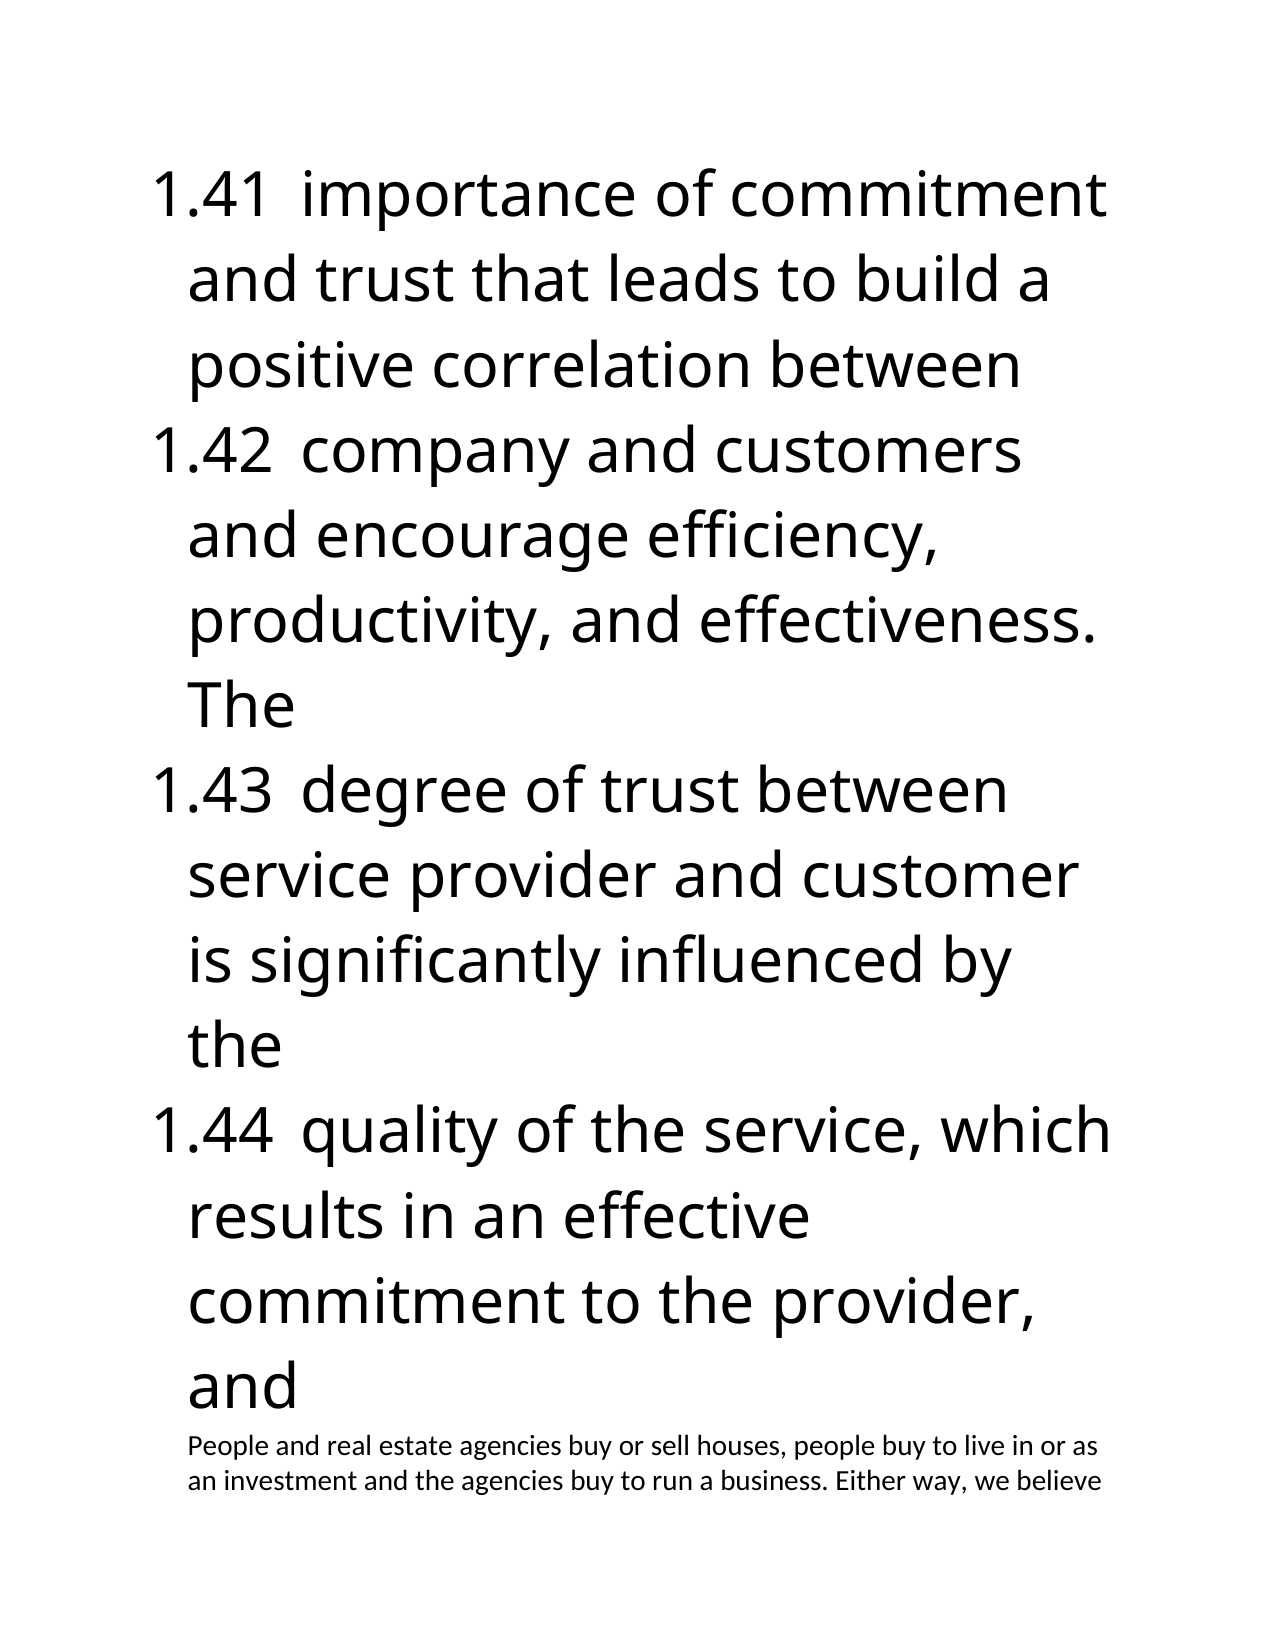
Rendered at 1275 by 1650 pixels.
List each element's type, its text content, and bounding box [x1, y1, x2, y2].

list degree of trust between service provider and customer is signiﬁcantly inﬂuenced by the [150, 746, 1125, 1086]
list company and customers and encourage efﬁciency, productivity, and effectiveness. The [150, 405, 1125, 746]
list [187, 1427, 1125, 1498]
list quality of the service, which results in an effective commitment to the provider, and [150, 1086, 1125, 1427]
list importance of commitment and trust that leads to build a positive correlation between [150, 150, 1125, 405]
